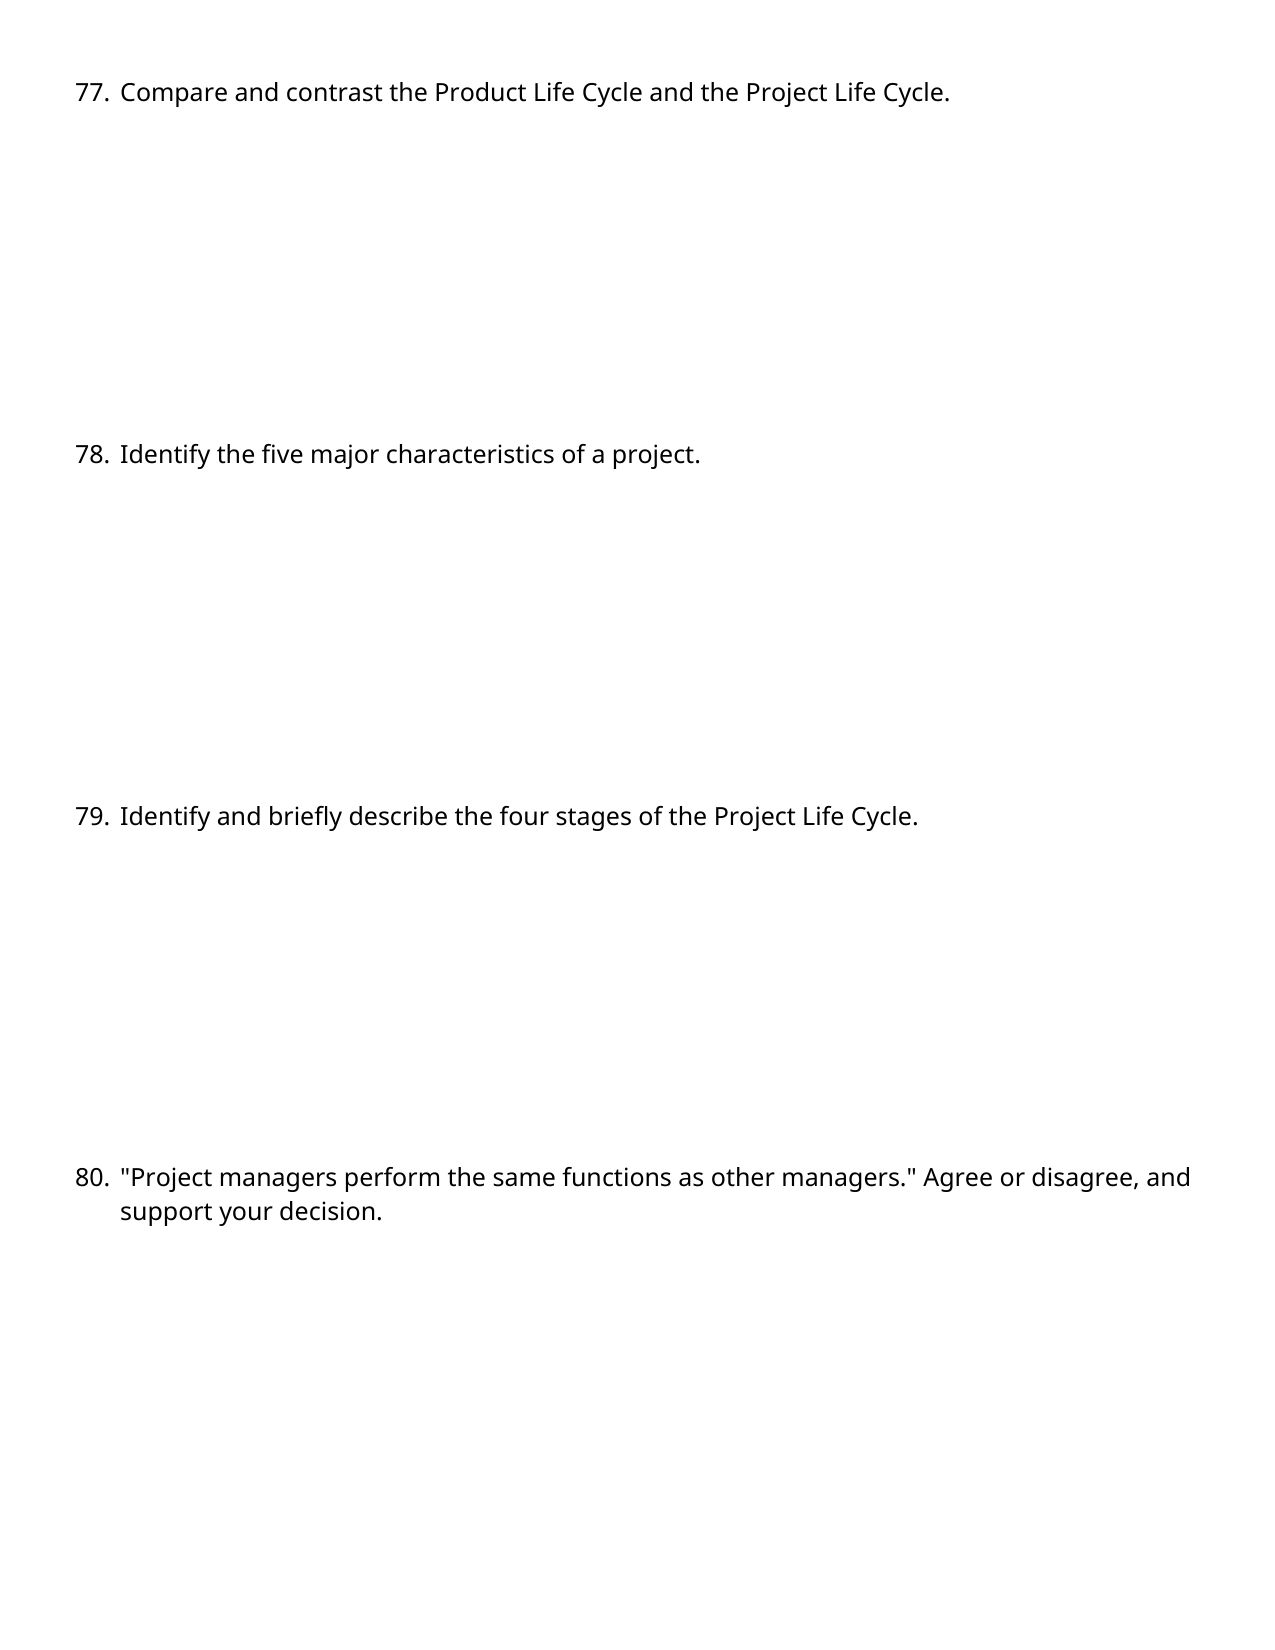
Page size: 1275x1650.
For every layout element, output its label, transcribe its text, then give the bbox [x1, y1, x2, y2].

table_header Identify the five major characteristics of a project. [120, 437, 1200, 773]
table_header 79. [75, 798, 120, 1134]
table_header "Project managers perform the same functions as other managers." Agree or disagree, and support your decision. [120, 1160, 1200, 1530]
table_header Identify and briefly describe the four stages of the Project Life Cycle. [120, 798, 1200, 1134]
table_header 80. [75, 1160, 120, 1530]
table_header 78. [75, 437, 120, 773]
table_header Compare and contrast the Product Life Cycle and the Project Life Cycle. [120, 75, 1200, 411]
table_header 77. [75, 75, 120, 411]
